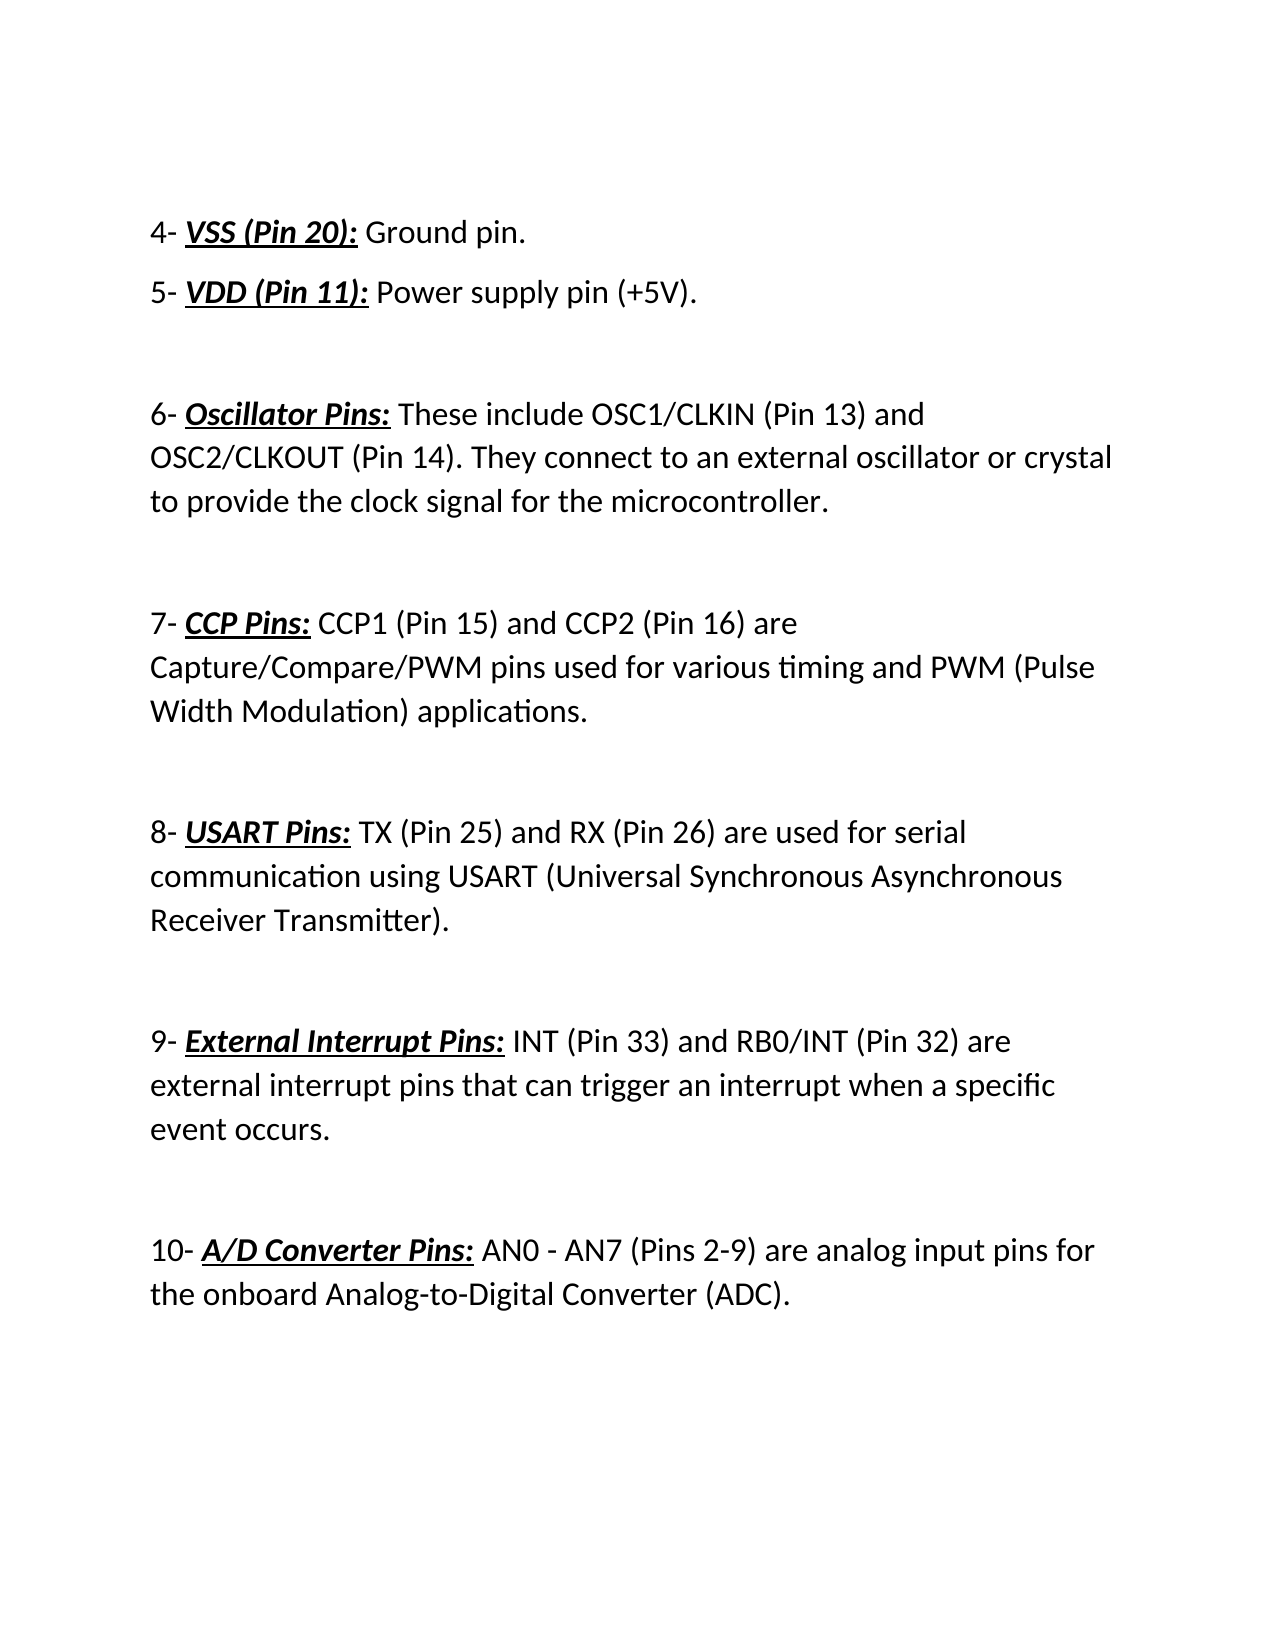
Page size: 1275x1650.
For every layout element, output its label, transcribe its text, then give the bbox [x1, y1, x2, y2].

text 6- Oscillator Pins: These include OSC1/CLKIN (Pin 13) and OSC2/CLKOUT (Pin 14). They connect to an external oscillator or crystal to provide the clock signal for the microcontroller. [150, 392, 1125, 521]
text 10- A/D Converter Pins: AN0 - AN7 (Pins 2-9) are analog input pins for the onboard Analog-to-Digital Converter (ADC). [150, 1229, 1125, 1314]
text 8- USART Pins: TX (Pin 25) and RX (Pin 26) are used for serial communication using USART (Universal Synchronous Asynchronous Receiver Transmitter). [150, 811, 1125, 939]
text 5- VDD (Pin 11): Power supply pin (+5V). [150, 271, 1125, 312]
text 9- External Interrupt Pins: INT (Pin 33) and RB0/INT (Pin 32) are external interrupt pins that can trigger an interrupt when a specific event occurs. [150, 1020, 1125, 1149]
text 4- VSS (Pin 20): Ground pin. [150, 211, 1125, 251]
text 7- CCP Pins: CCP1 (Pin 15) and CCP2 (Pin 16) are Capture/Compare/PWM pins used for various timing and PWM (Pulse Width Modulation) applications. [150, 602, 1125, 730]
